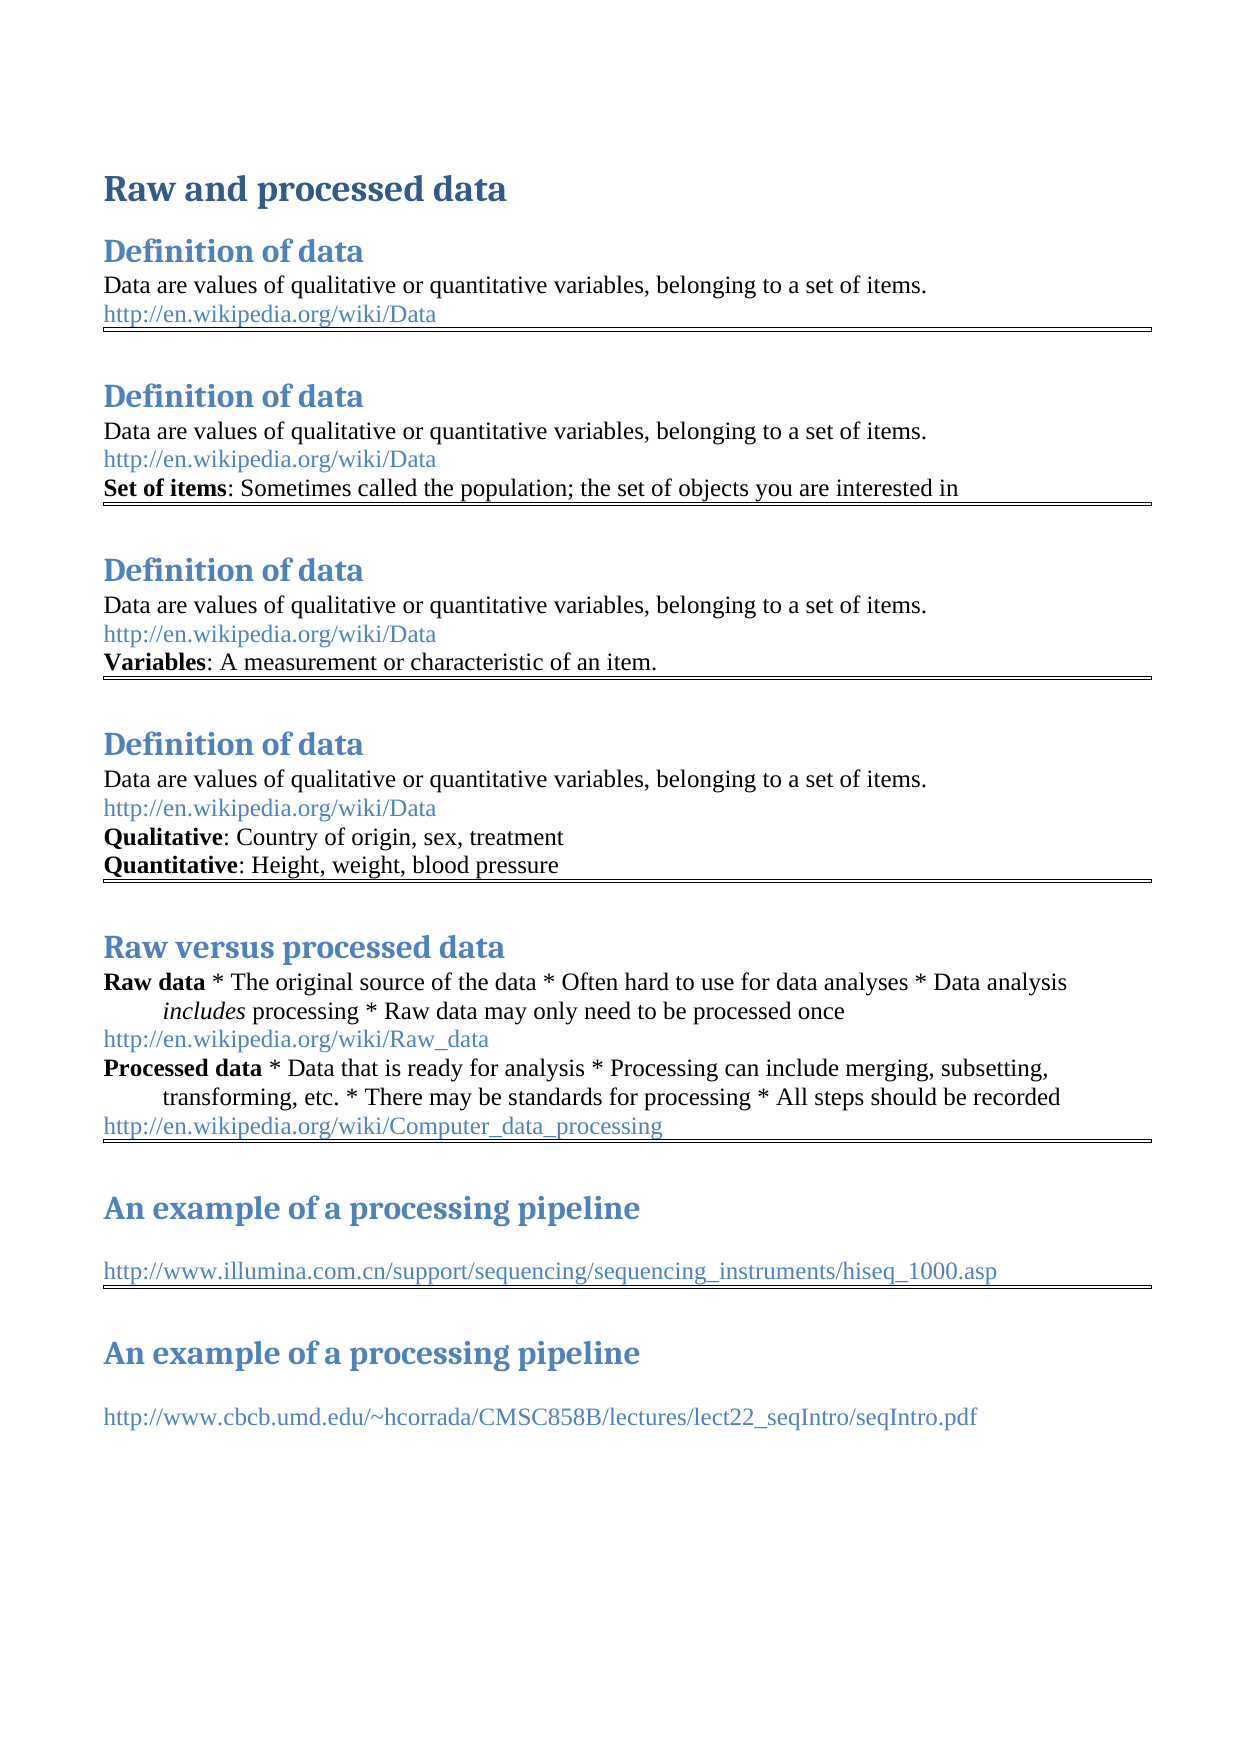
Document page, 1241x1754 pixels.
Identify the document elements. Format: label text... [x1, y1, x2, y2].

text Data are values of qualitative or quantitative variables, belonging to a set of items. [103, 764, 1152, 793]
text Quantitative: Height, weight, blood pressure [103, 850, 1152, 879]
text Set of items: Sometimes called the population; the set of objects you are interested in [103, 473, 1152, 502]
subtitle Definition of data [103, 377, 1152, 416]
text Processed data * Data that is ready for analysis * Processing can include merging, subsetting, transforming, etc. * There may be standards for processing * All steps should be recorded [103, 1053, 1152, 1111]
text Variables: A measurement or characteristic of an item. [103, 647, 1152, 676]
text Data are values of qualitative or quantitative variables, belonging to a set of items. [103, 270, 1152, 299]
text Raw data * The original source of the data * Often hard to use for data analyses * Data analysis includes processing * Raw data may only need to be processed once [103, 967, 1152, 1024]
subtitle Definition of data [103, 726, 1152, 764]
subtitle An example of a processing pipeline [103, 1334, 1152, 1373]
subtitle An example of a processing pipeline [103, 1189, 1152, 1227]
text Data are values of qualitative or quantitative variables, belonging to a set of items. [103, 590, 1152, 619]
subtitle Definition of data [103, 232, 1152, 270]
text Qualitative: Country of origin, sex, treatment [103, 822, 1152, 850]
text Data are values of qualitative or quantitative variables, belonging to a set of items. [103, 416, 1152, 444]
subtitle Definition of data [103, 552, 1152, 590]
subtitle Raw versus processed data [103, 929, 1152, 967]
subtitle Raw and processed data [103, 168, 1152, 211]
